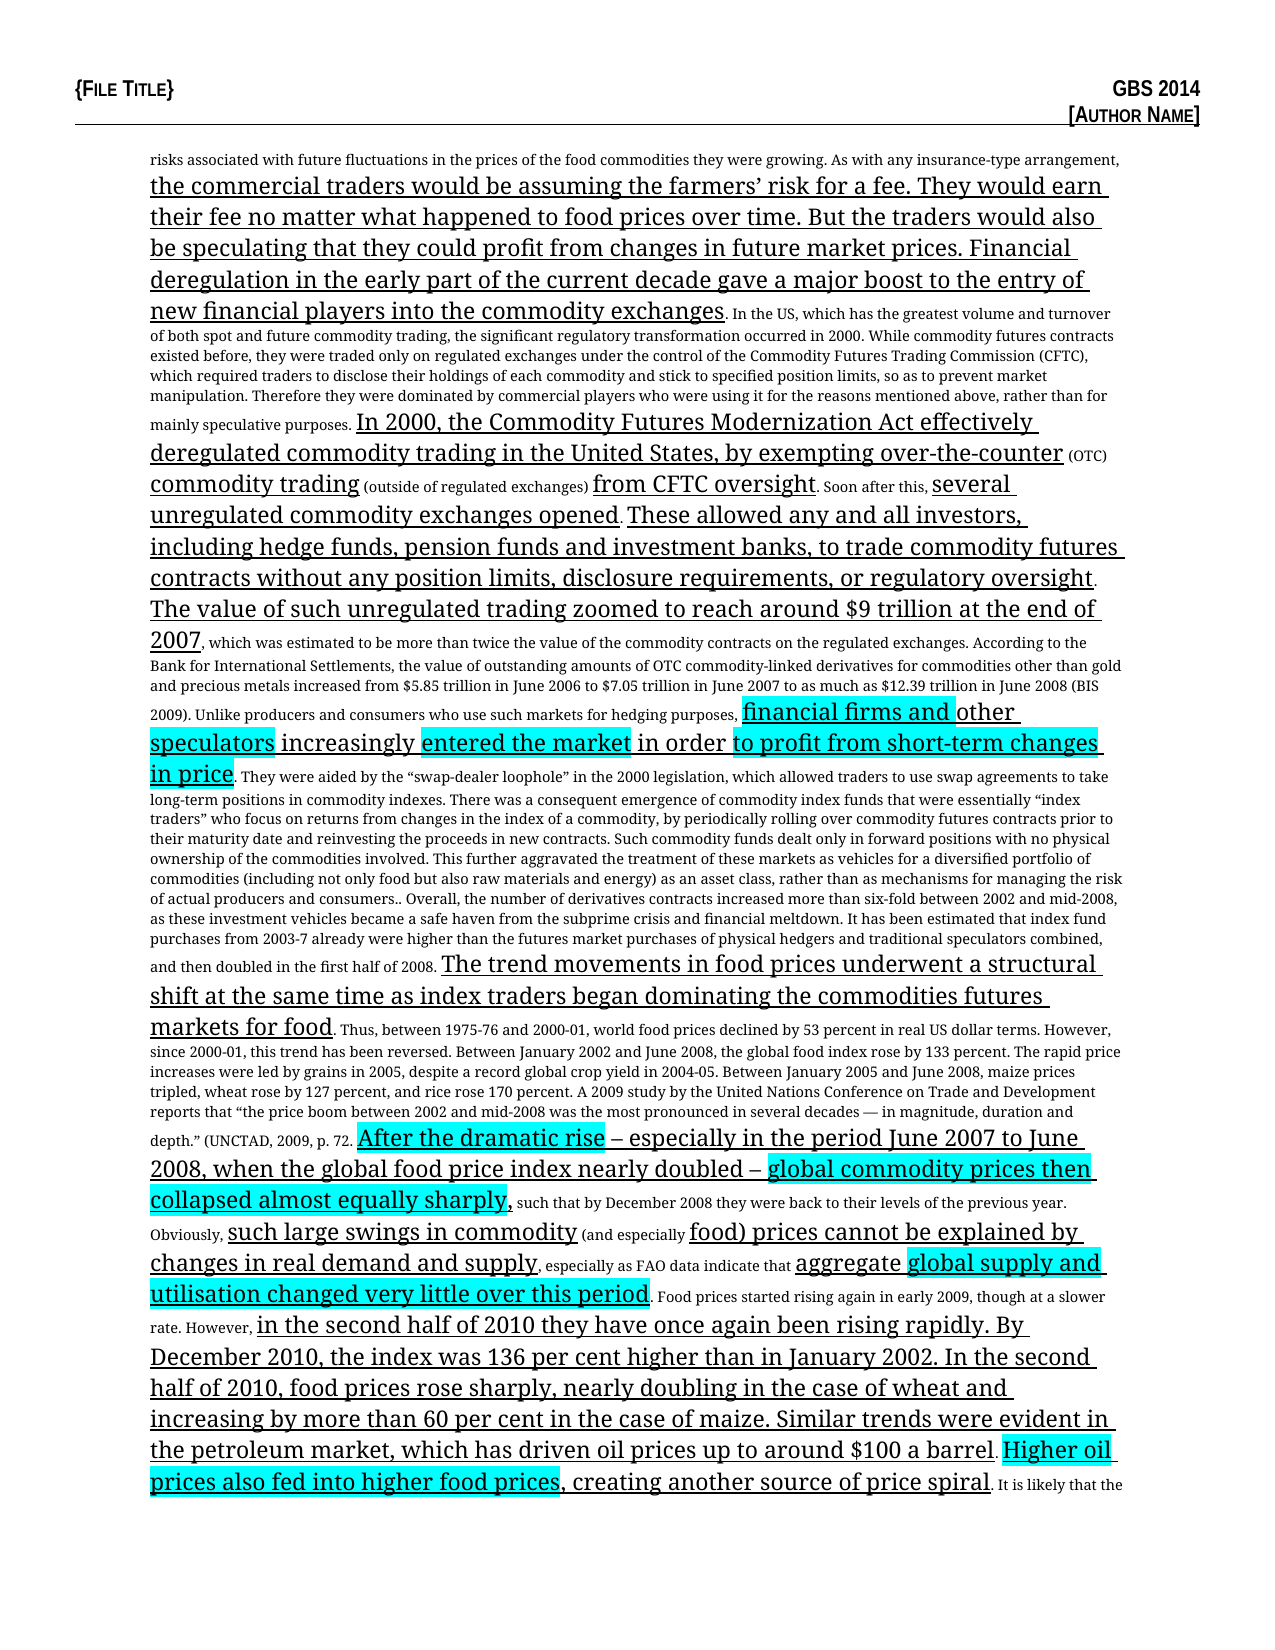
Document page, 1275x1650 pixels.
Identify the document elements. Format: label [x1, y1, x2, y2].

text [150, 150, 1125, 557]
text [150, 559, 1125, 1497]
